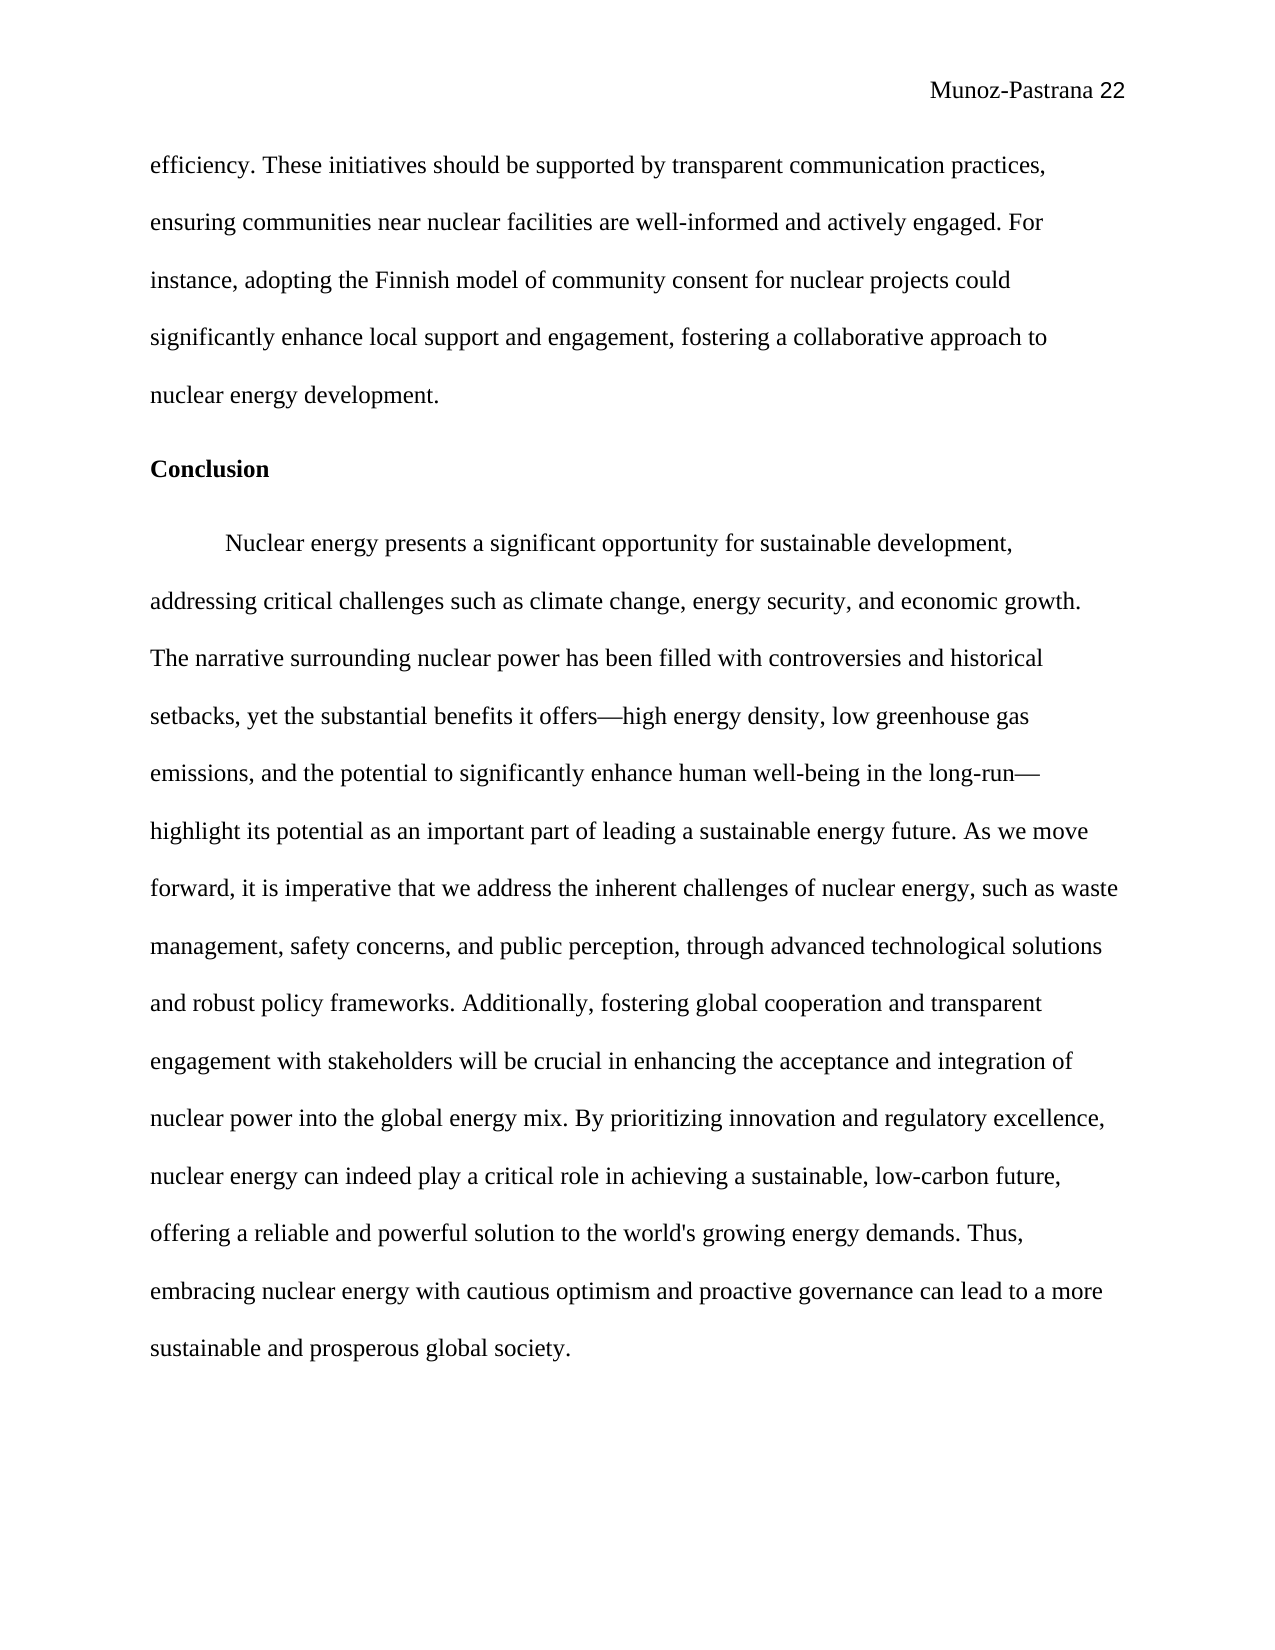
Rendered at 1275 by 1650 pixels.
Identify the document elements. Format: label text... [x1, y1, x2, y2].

text Nuclear energy presents a significant opportunity for sustainable development, addressing critical challenges such as climate change, energy security, and economic growth. The narrative surrounding nuclear power has been filled with controversies and historical setbacks, yet the substantial benefits it offers—high energy density, low greenhouse gas emissions, and the potential to significantly enhance human well-being in the long-run—highlight its potential as an important part of leading a sustainable energy future. As we move forward, it is imperative that we address the inherent challenges of nuclear energy, such as waste management, safety concerns, and public perception, through advanced technological solutions and robust policy frameworks. Additionally, fostering global cooperation and transparent engagement with stakeholders will be crucial in enhancing the acceptance and integration of nuclear power into the global energy mix. By prioritizing innovation and regulatory excellence, nuclear energy can indeed play a critical role in achieving a sustainable, low-carbon future, offering a reliable and powerful solution to the world's growing energy demands. Thus, embracing nuclear energy with cautious optimism and proactive governance can lead to a more sustainable and prosperous global society. [150, 528, 1125, 1362]
text Conclusion [150, 454, 1125, 483]
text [150, 150, 1125, 409]
